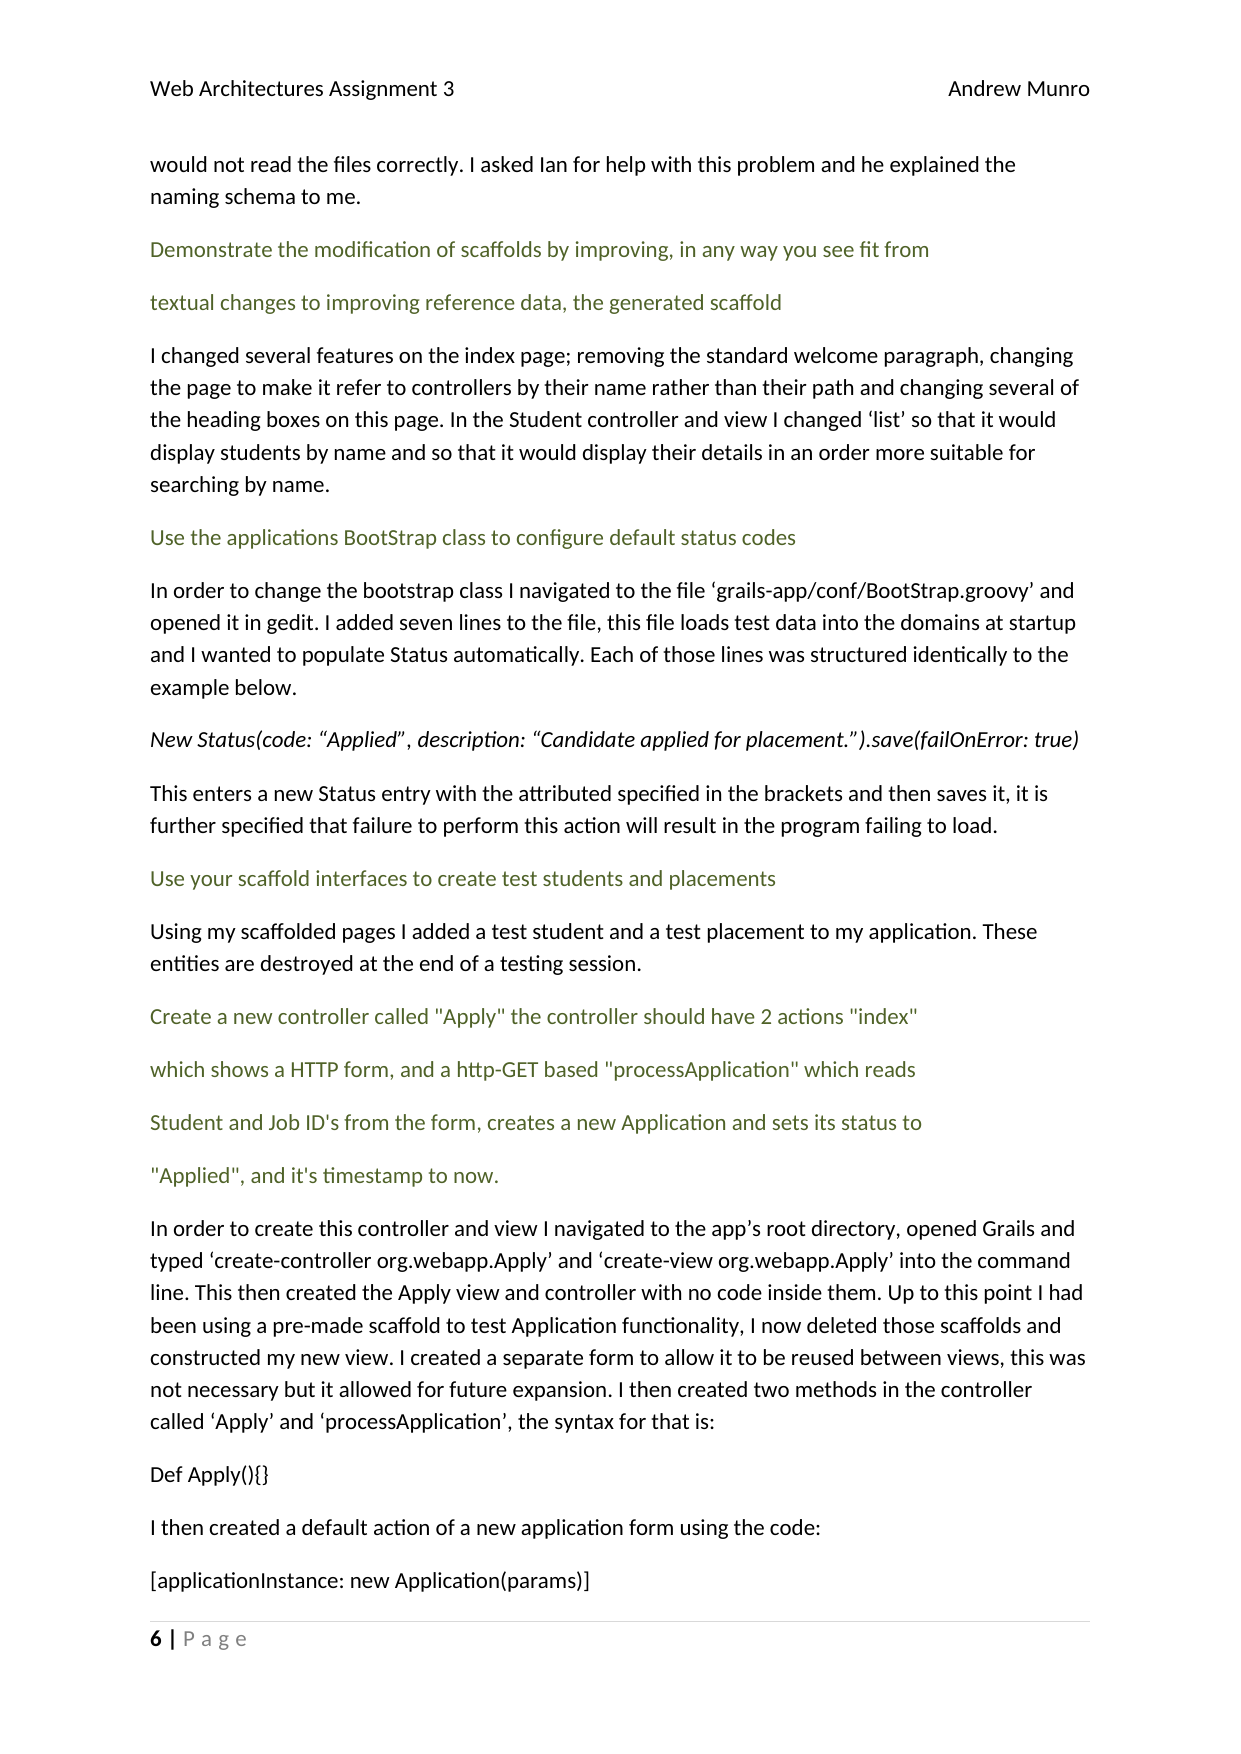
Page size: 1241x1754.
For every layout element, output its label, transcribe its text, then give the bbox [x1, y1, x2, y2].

text Using my scaffolded pages I added a test student and a test placement to my application. These entities are destroyed at the end of a testing session. [150, 917, 1090, 977]
text which shows a HTTP form, and a http-GET based "processApplication" which reads [150, 1055, 1090, 1083]
text New Status(code: “Applied”, description: “Candidate applied for placement.”).save(failOnError: true) [150, 726, 1090, 754]
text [150, 150, 1090, 210]
text "Applied", and it's timestamp to now. [150, 1161, 1090, 1189]
text Student and Job ID's from the form, creates a new Application and sets its status to [150, 1108, 1090, 1136]
text Use the applications BootStrap class to configure default status codes [150, 523, 1090, 551]
text [applicationInstance: new Application(params)] [150, 1566, 1090, 1594]
text Use your scaffold interfaces to create test students and placements [150, 864, 1090, 892]
text Create a new controller called "Apply" the controller should have 2 actions "index" [150, 1002, 1090, 1030]
text textual changes to improving reference data, the generated scaffold [150, 288, 1090, 316]
text Demonstrate the modification of scaffolds by improving, in any way you see fit from [150, 235, 1090, 263]
text In order to change the bootstrap class I navigated to the file ‘grails-app/conf/BootStrap.groovy’ and opened it in gedit. I added seven lines to the file, this file loads test data into the domains at startup and I wanted to populate Status automatically. Each of those lines was structured identically to the example below. [150, 576, 1090, 701]
text I then created a default action of a new application form using the code: [150, 1513, 1090, 1541]
text This enters a new Status entry with the attributed specified in the brackets and then saves it, it is further specified that failure to perform this action will result in the program failing to load. [150, 779, 1090, 839]
text I changed several features on the index page; removing the standard welcome paragraph, changing the page to make it refer to controllers by their name rather than their path and changing several of the heading boxes on this page. In the Student controller and view I changed ‘list’ so that it would display students by name and so that it would display their details in an order more suitable for searching by name. [150, 341, 1090, 498]
text Def Apply(){} [150, 1460, 1090, 1488]
text In order to create this controller and view I navigated to the app’s root directory, opened Grails and typed ‘create-controller org.webapp.Apply’ and ‘create-view org.webapp.Apply’ into the command line. This then created the Apply view and controller with no code inside them. Up to this point I had been using a pre-made scaffold to test Application functionality, I now deleted those scaffolds and constructed my new view. I created a separate form to allow it to be reused between views, this was not necessary but it allowed for future expansion. I then created two methods in the controller called ‘Apply’ and ‘processApplication’, the syntax for that is: [150, 1214, 1090, 1435]
